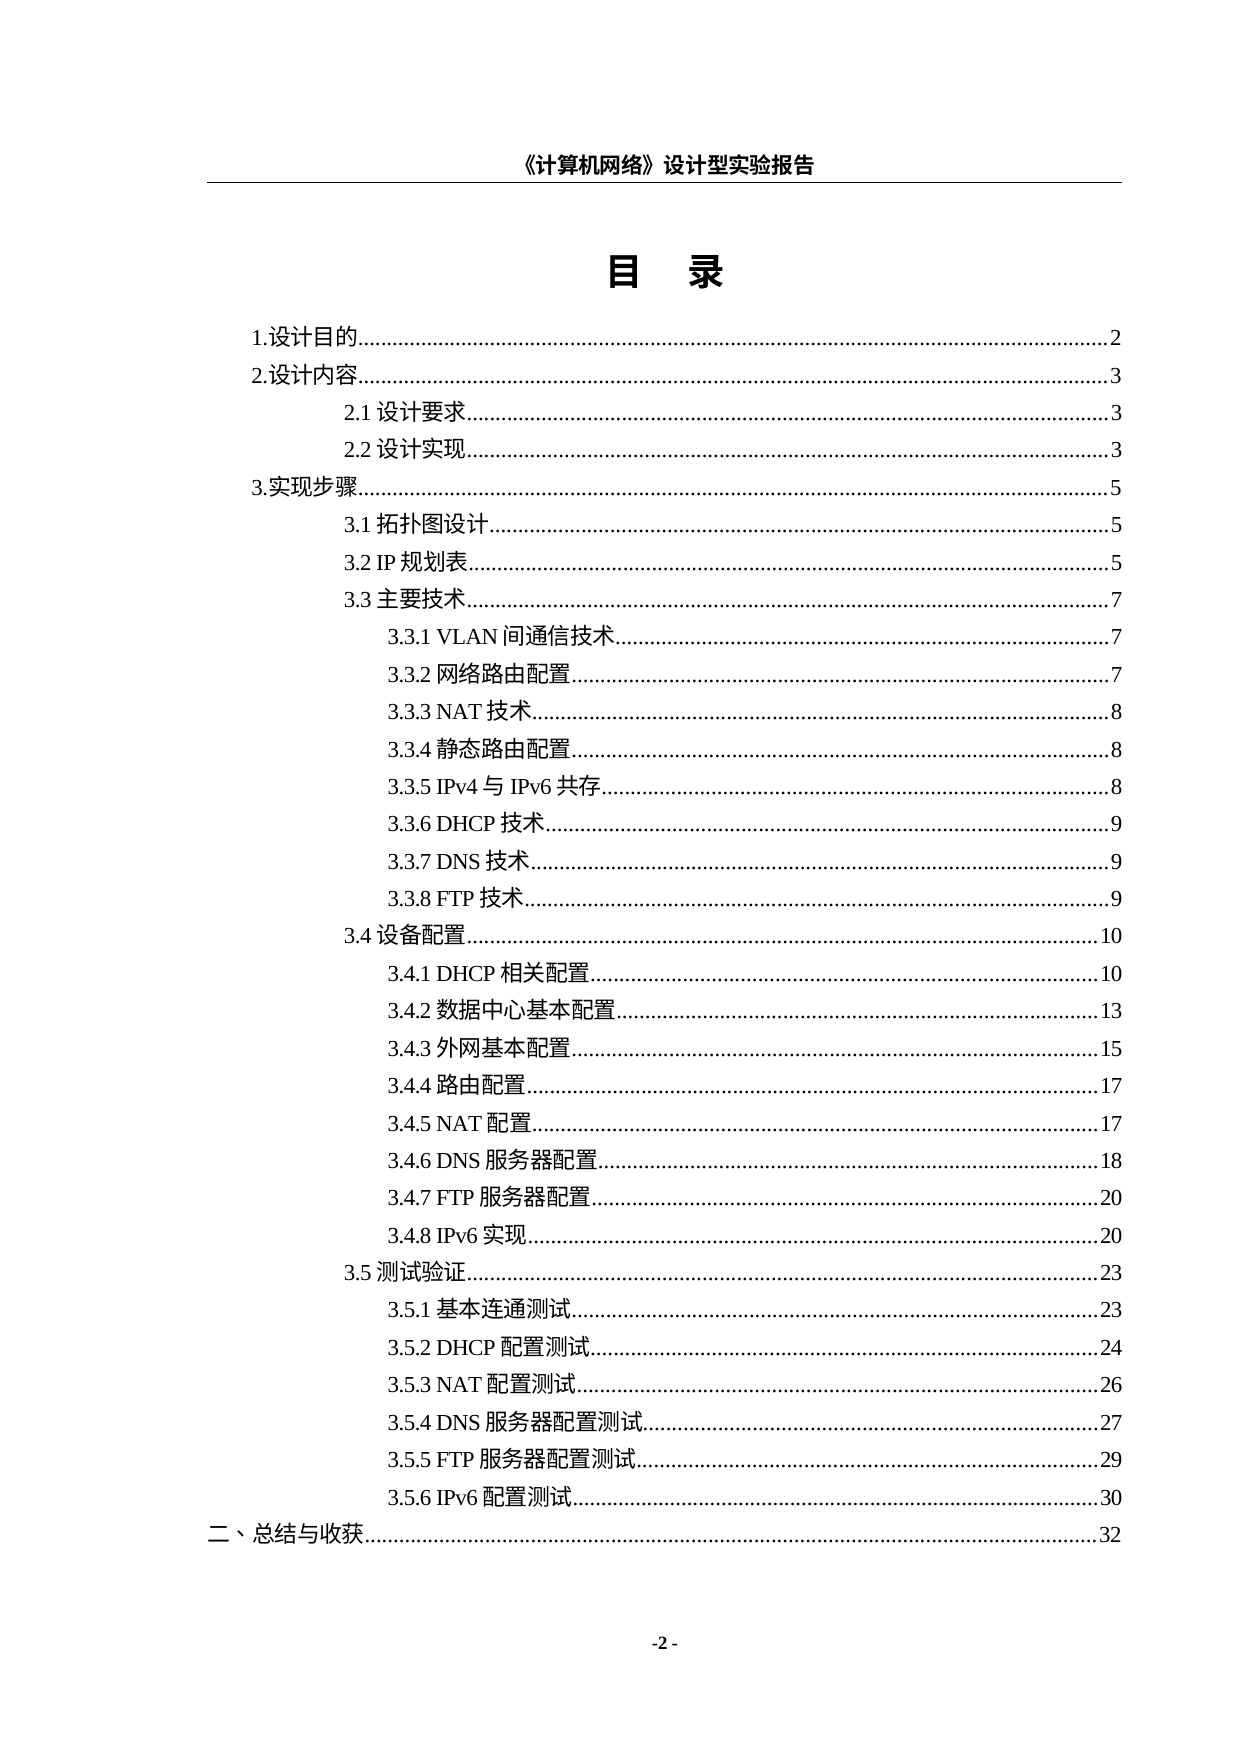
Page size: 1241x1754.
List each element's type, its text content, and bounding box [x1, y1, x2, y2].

text 目 录 [207, 245, 1122, 296]
